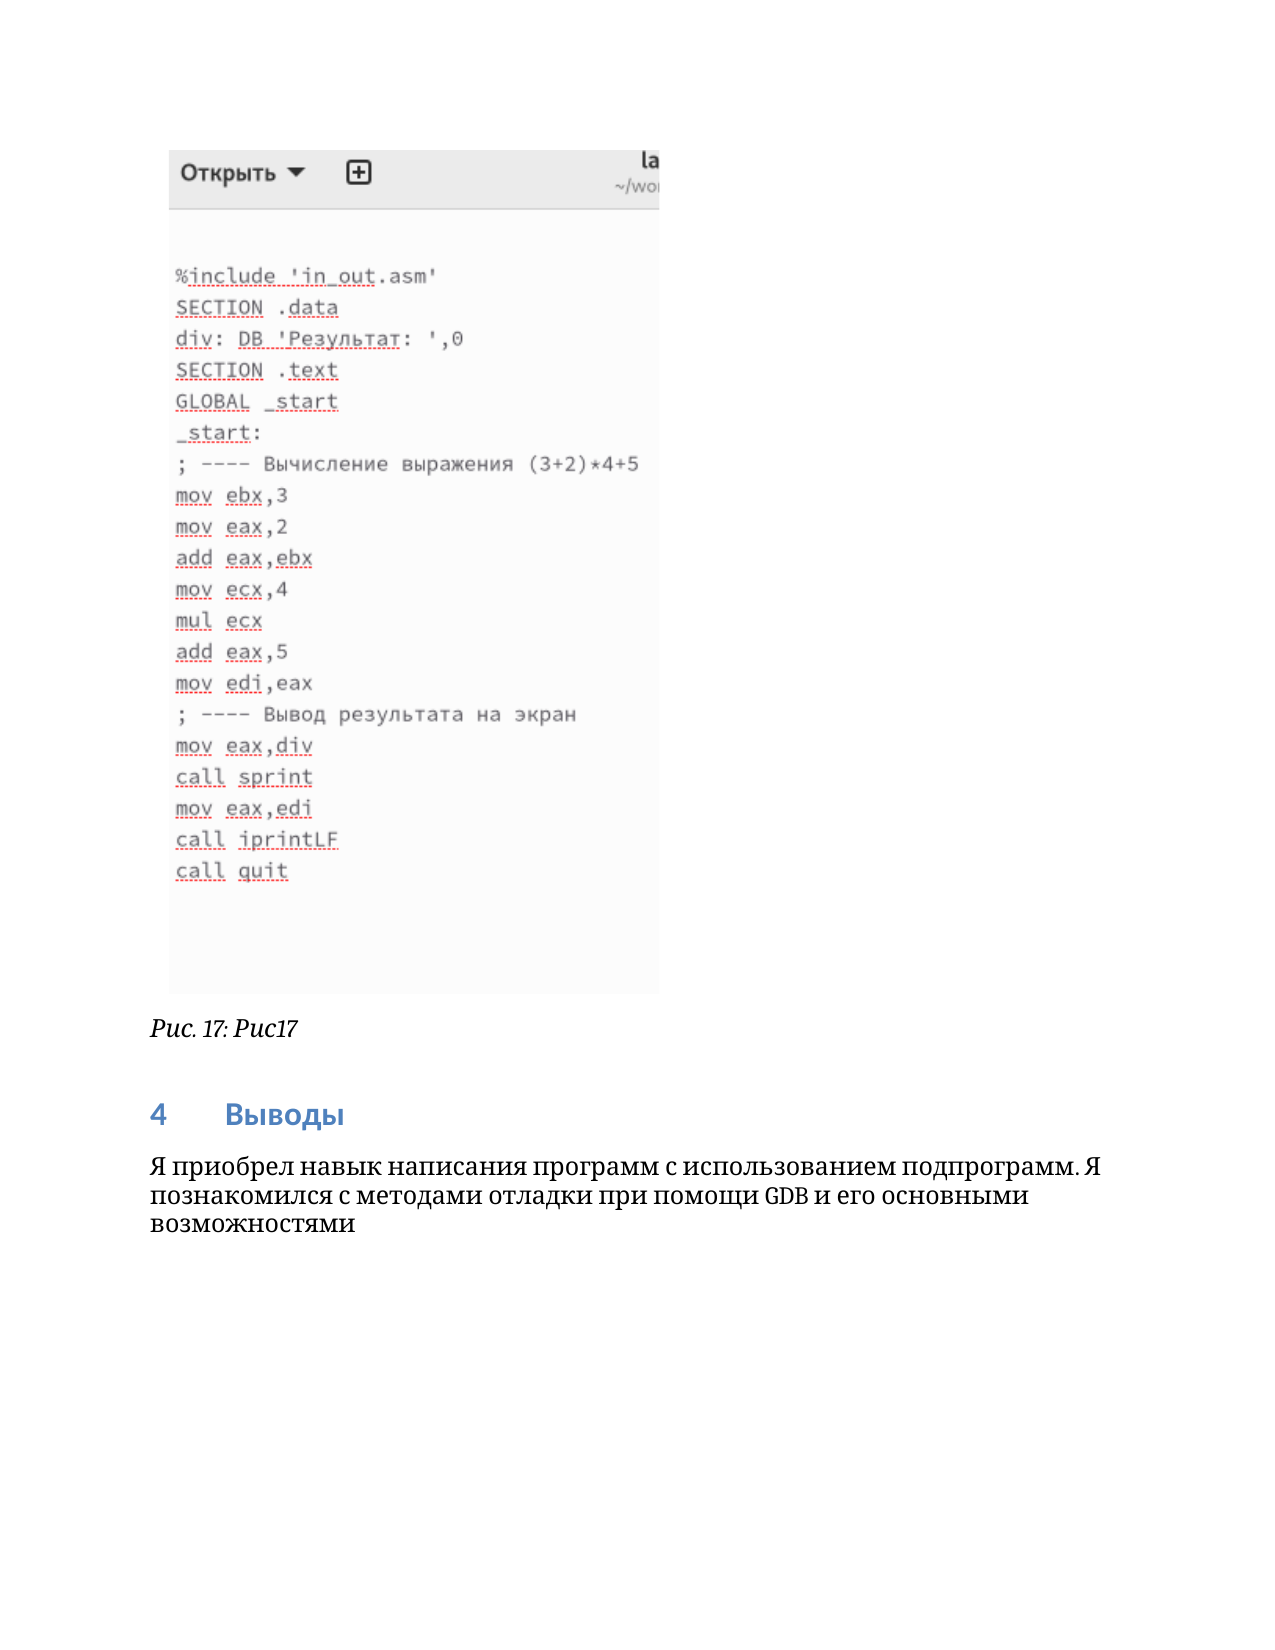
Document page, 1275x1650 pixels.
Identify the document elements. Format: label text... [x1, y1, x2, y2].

text Я приобрел навык написания программ с использованием подпрограмм. Я познакомился с методами отладки при помощи GDB и его основными возможностями [150, 1153, 1125, 1239]
subtitle 4 Выводы [150, 1093, 1125, 1134]
text Рис. 17: Рис17 [150, 1014, 1125, 1043]
picture [168, 150, 660, 994]
